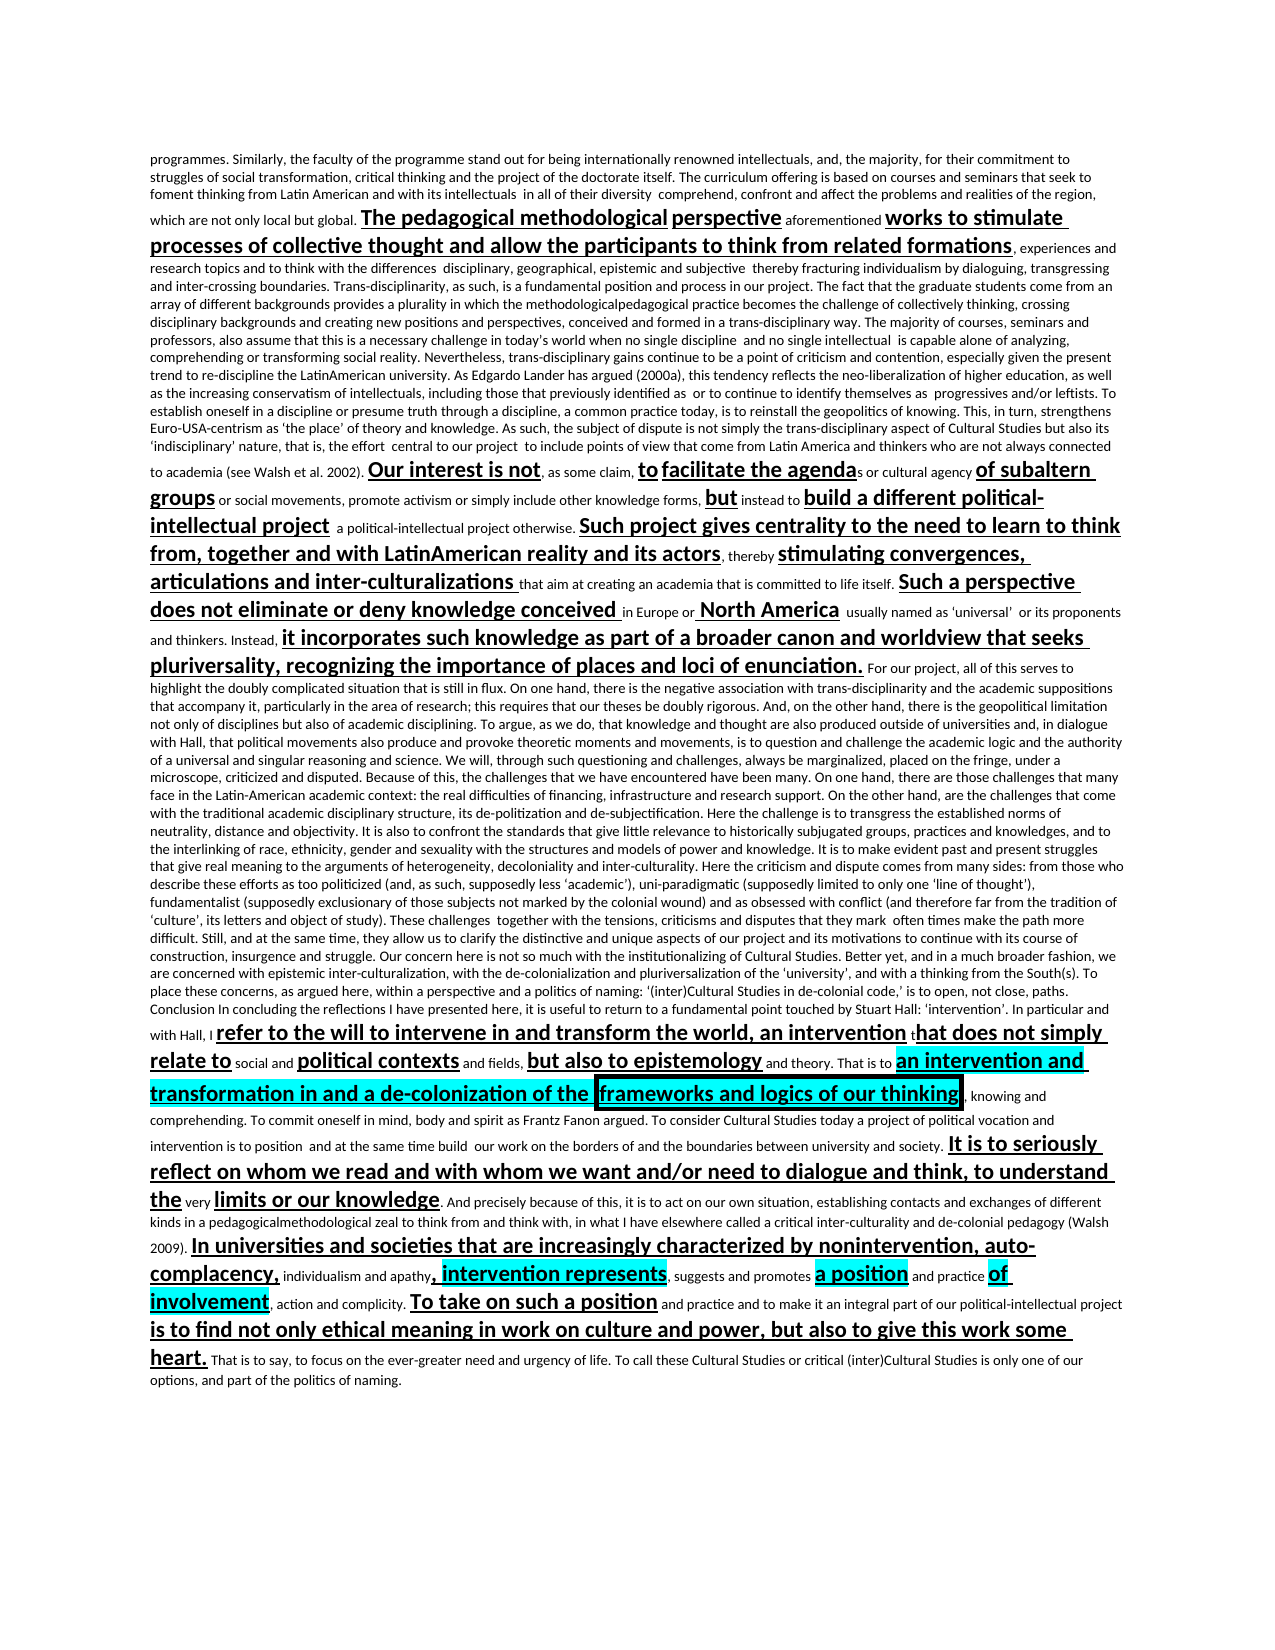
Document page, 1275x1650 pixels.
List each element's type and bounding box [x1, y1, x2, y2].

text [150, 150, 1125, 1389]
